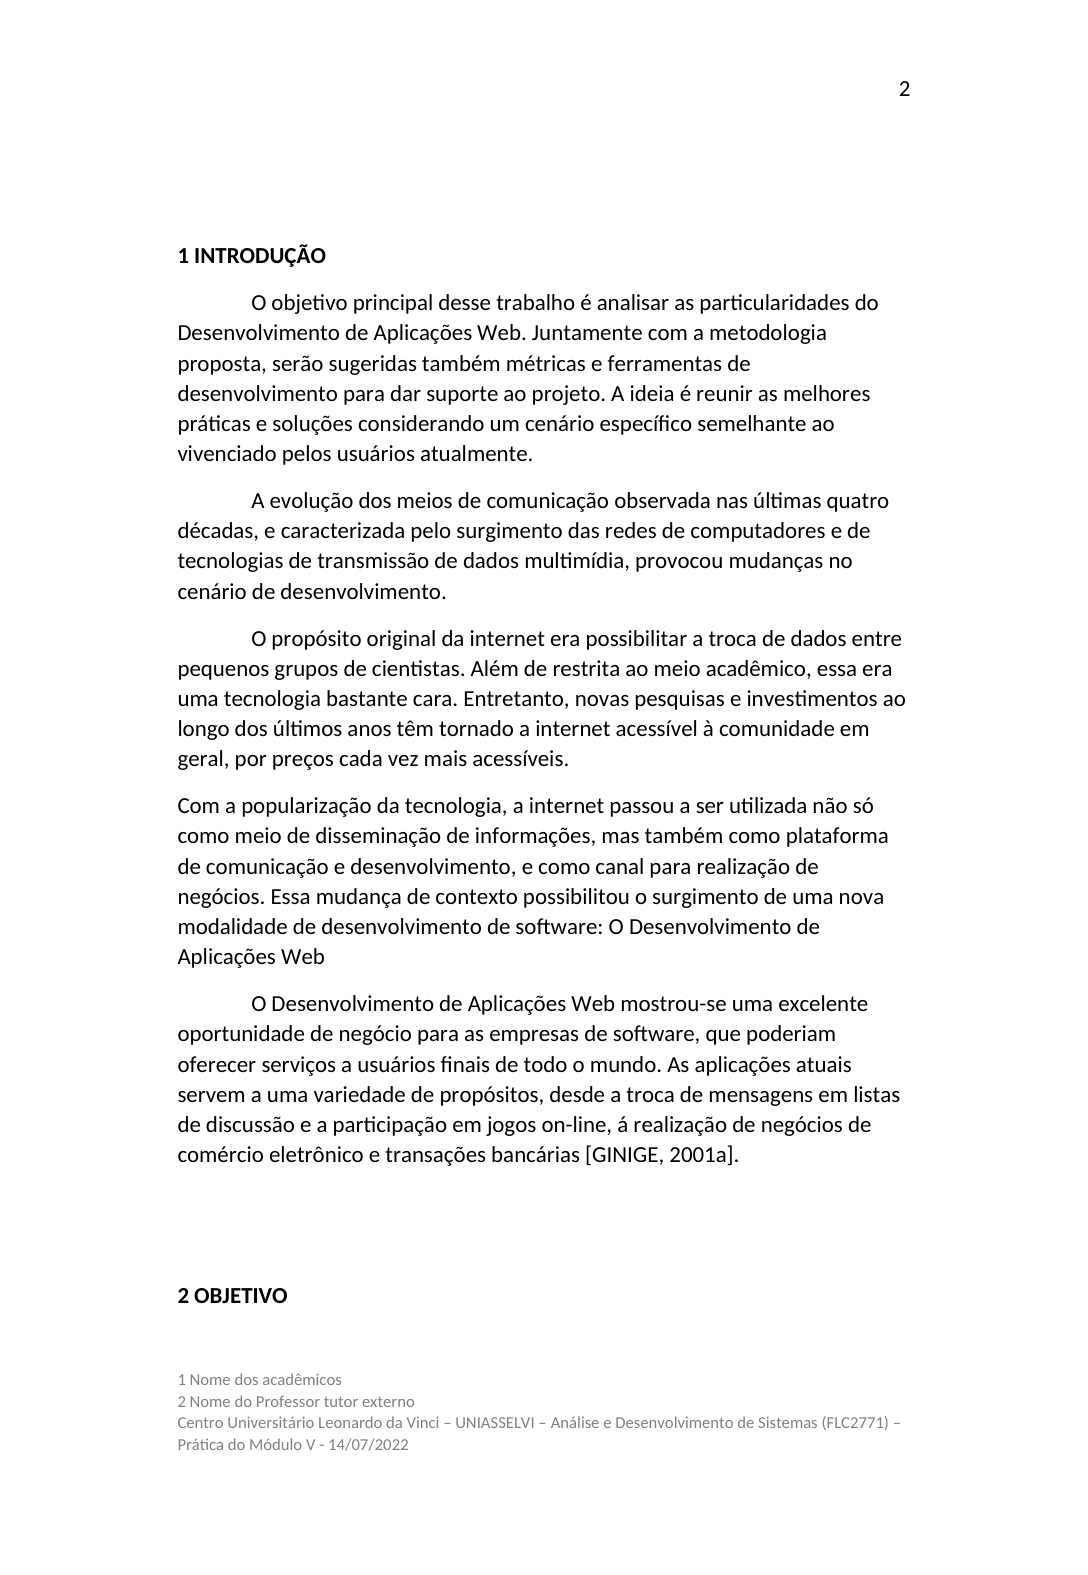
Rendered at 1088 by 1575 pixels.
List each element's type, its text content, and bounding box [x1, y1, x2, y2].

text O propósito original da internet era possibilitar a troca de dados entre pequenos grupos de cientistas. Além de restrita ao meio acadêmico, essa era uma tecnologia bastante cara. Entretanto, novas pesquisas e investimentos ao longo dos últimos anos têm tornado a internet acessível à comunidade em geral, por preços cada vez mais acessíveis. [177, 624, 910, 772]
text A evolução dos meios de comunicação observada nas últimas quatro décadas, e caracterizada pelo surgimento das redes de computadores e de tecnologias de transmissão de dados multimídia, provocou mudanças no cenário de desenvolvimento. [177, 486, 910, 605]
text O objetivo principal desse trabalho é analisar as particularidades do Desenvolvimento de Aplicações Web. Juntamente com a metodologia proposta, serão sugeridas também métricas e ferramentas de desenvolvimento para dar suporte ao projeto. A ideia é reunir as melhores práticas e soluções considerando um cenário específico semelhante ao vivenciado pelos usuários atualmente. [177, 288, 910, 467]
text O Desenvolvimento de Aplicações Web mostrou-se uma excelente oportunidade de negócio para as empresas de software, que poderiam oferecer serviços a usuários finais de todo o mundo. As aplicações atuais servem a uma variedade de propósitos, desde a troca de mensagens em listas de discussão e a participação em jogos on-line, á realização de negócios de comércio eletrônico e transações bancárias [GINIGE, 2001a]. [177, 989, 910, 1168]
text 1 INTRODUÇÃO [177, 241, 910, 269]
text 2 OBJETIVO [177, 1281, 910, 1309]
text Com a popularização da tecnologia, a internet passou a ser utilizada não só como meio de disseminação de informações, mas também como plataforma de comunicação e desenvolvimento, e como canal para realização de negócios. Essa mudança de contexto possibilitou o surgimento de uma nova modalidade de desenvolvimento de software: O Desenvolvimento de Aplicações Web [177, 791, 910, 970]
